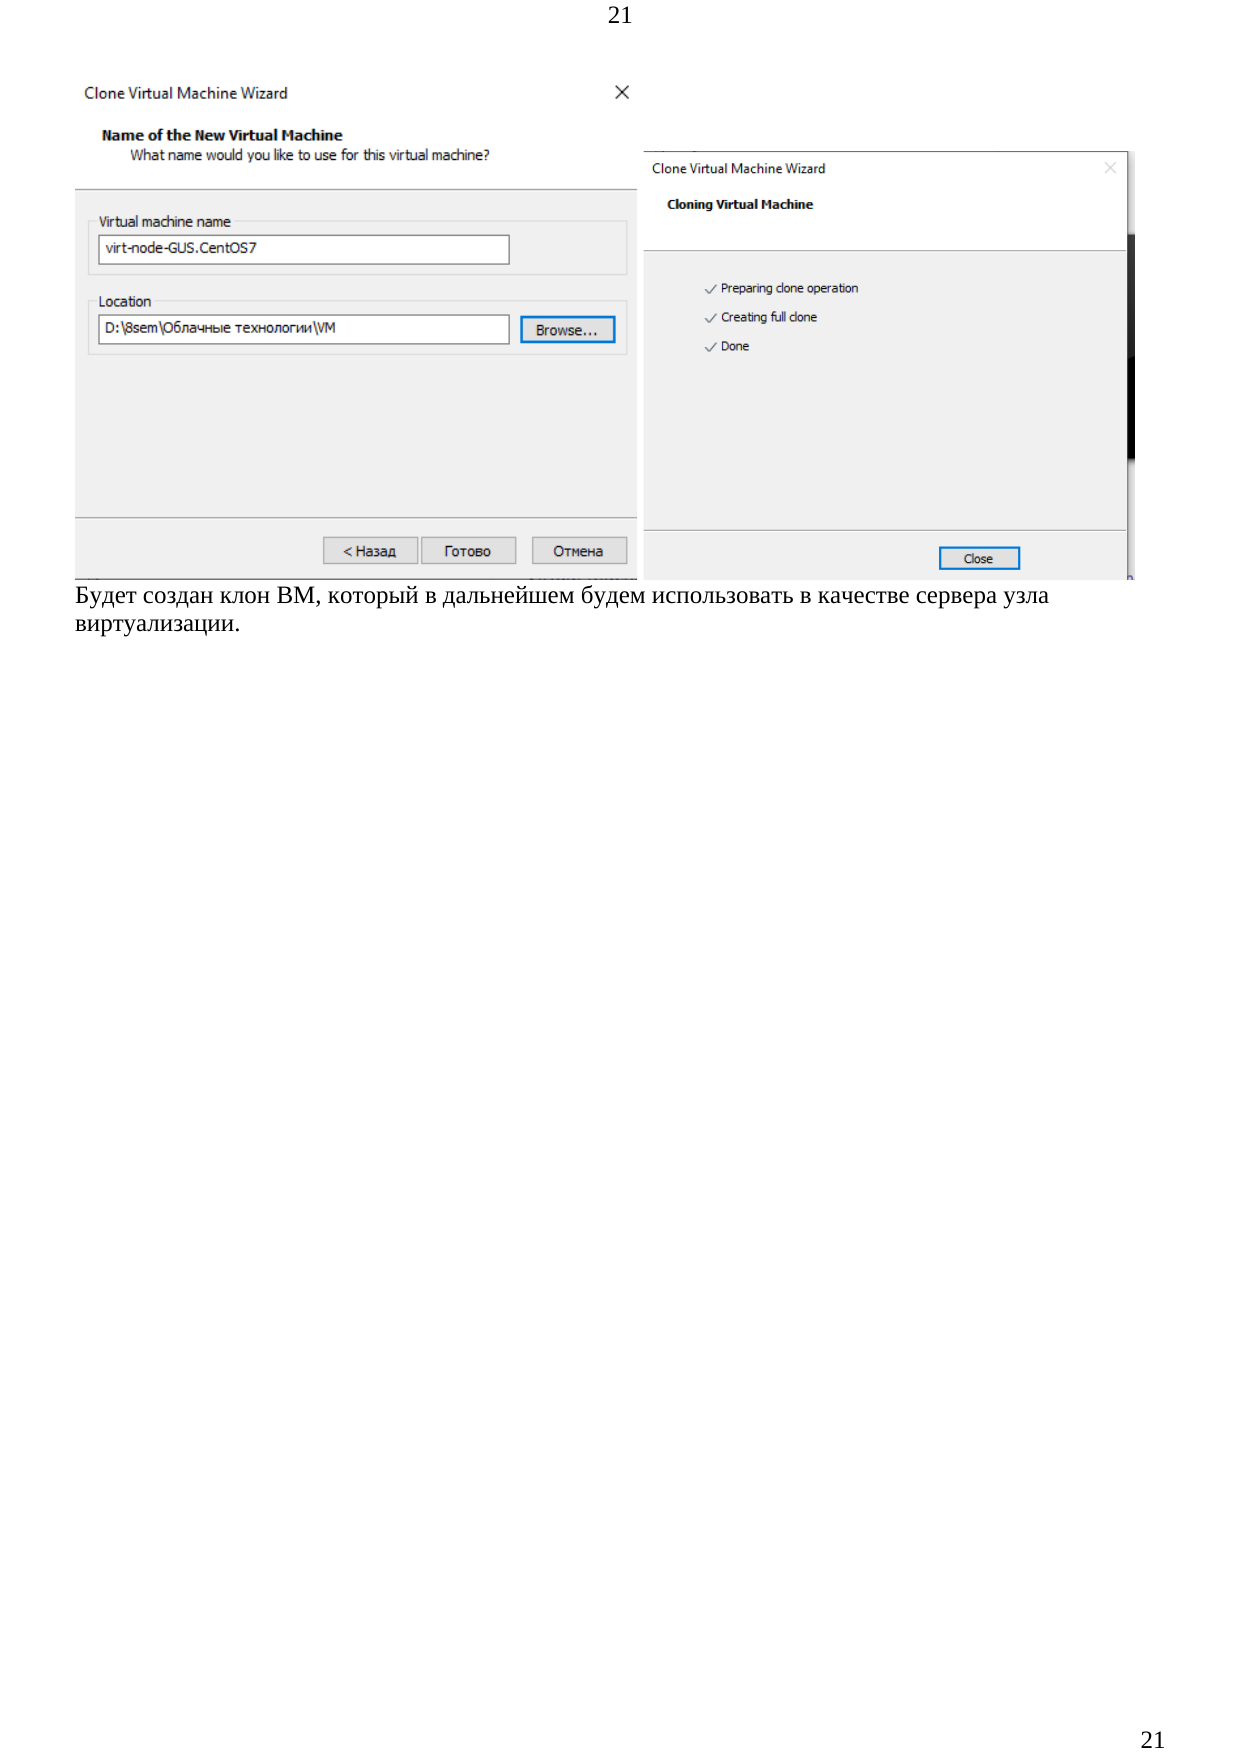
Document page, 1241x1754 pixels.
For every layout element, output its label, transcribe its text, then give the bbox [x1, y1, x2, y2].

picture [643, 151, 1135, 580]
text Будет создан клон ВМ, который в дальнейшем будем использовать в качестве сервера узла виртуализации. [75, 580, 1165, 637]
picture [75, 75, 638, 580]
